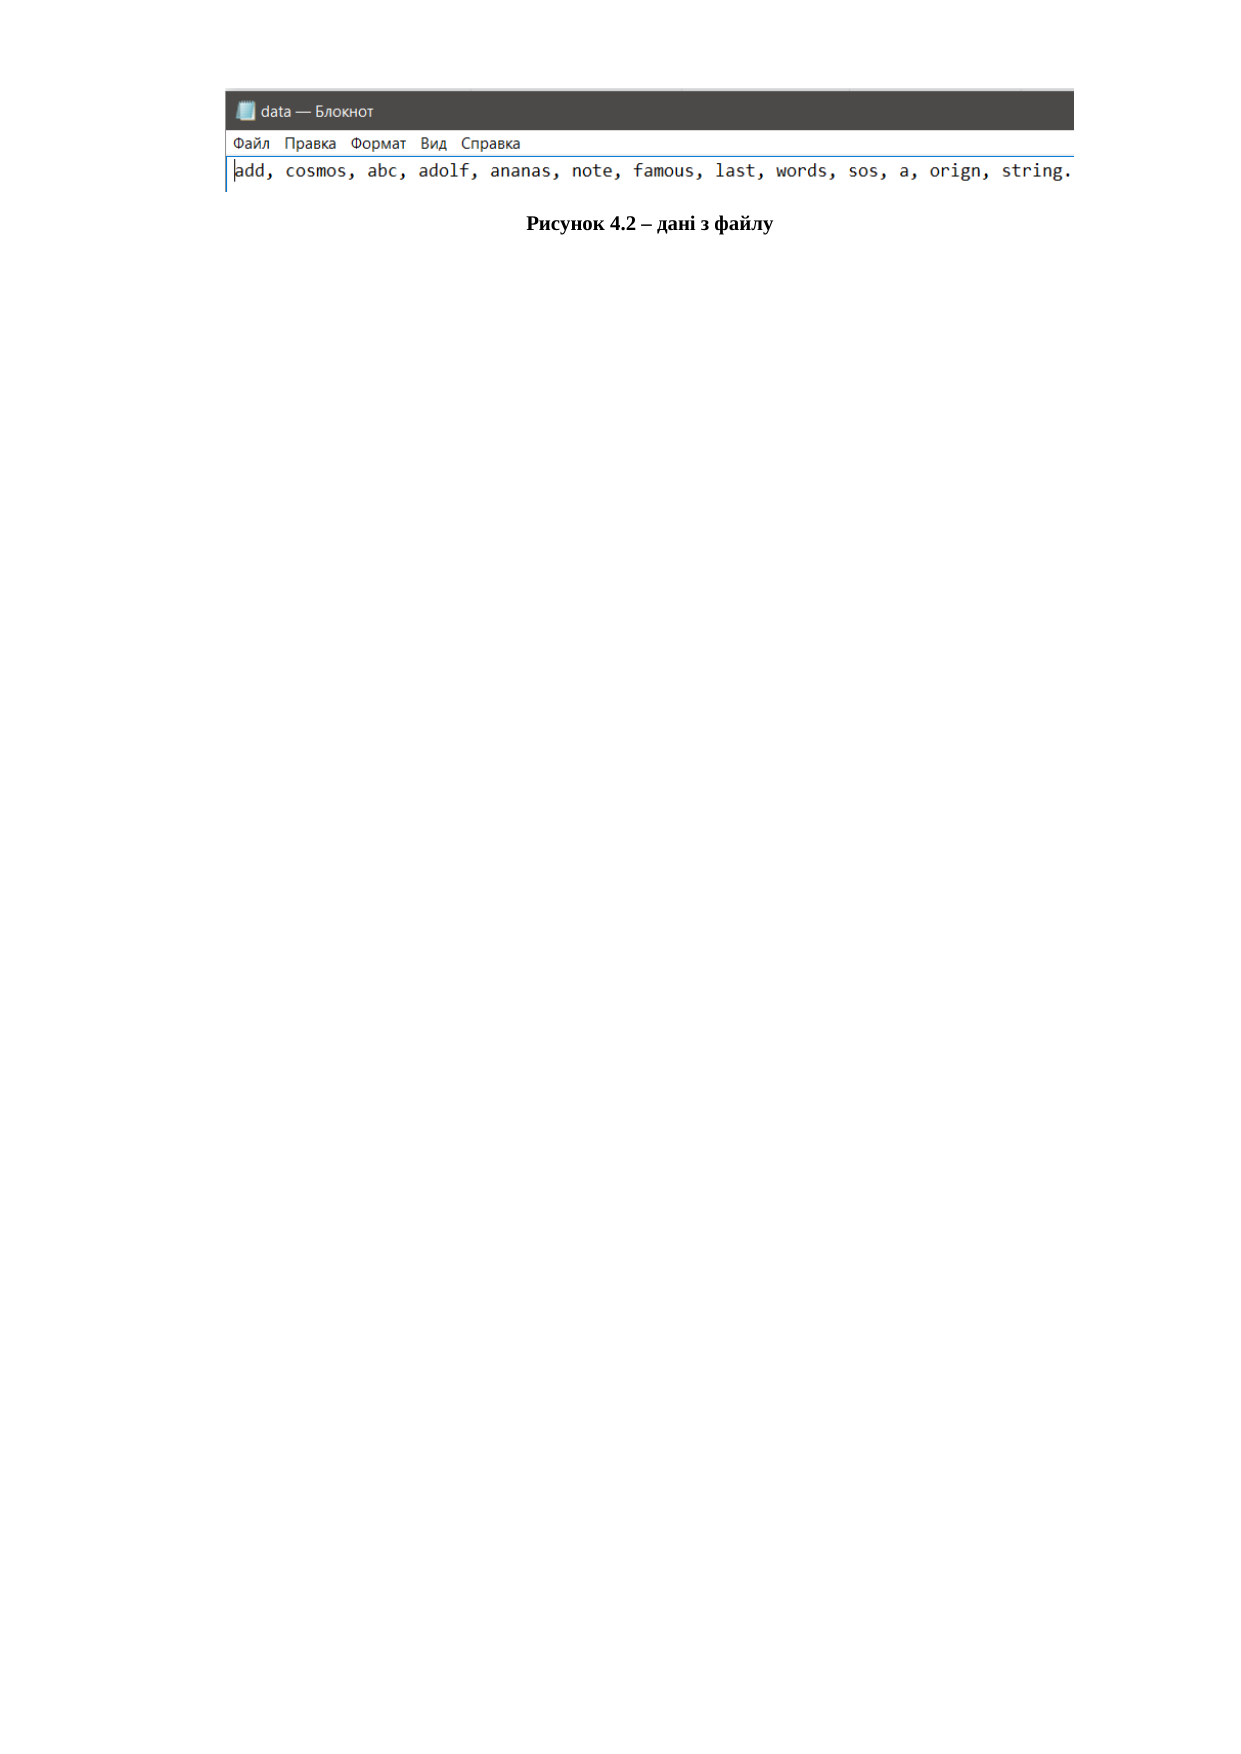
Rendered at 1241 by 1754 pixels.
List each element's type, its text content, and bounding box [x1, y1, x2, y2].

text Рисунок 4.2 – дані з файлу [148, 211, 1152, 235]
picture [225, 88, 1074, 192]
